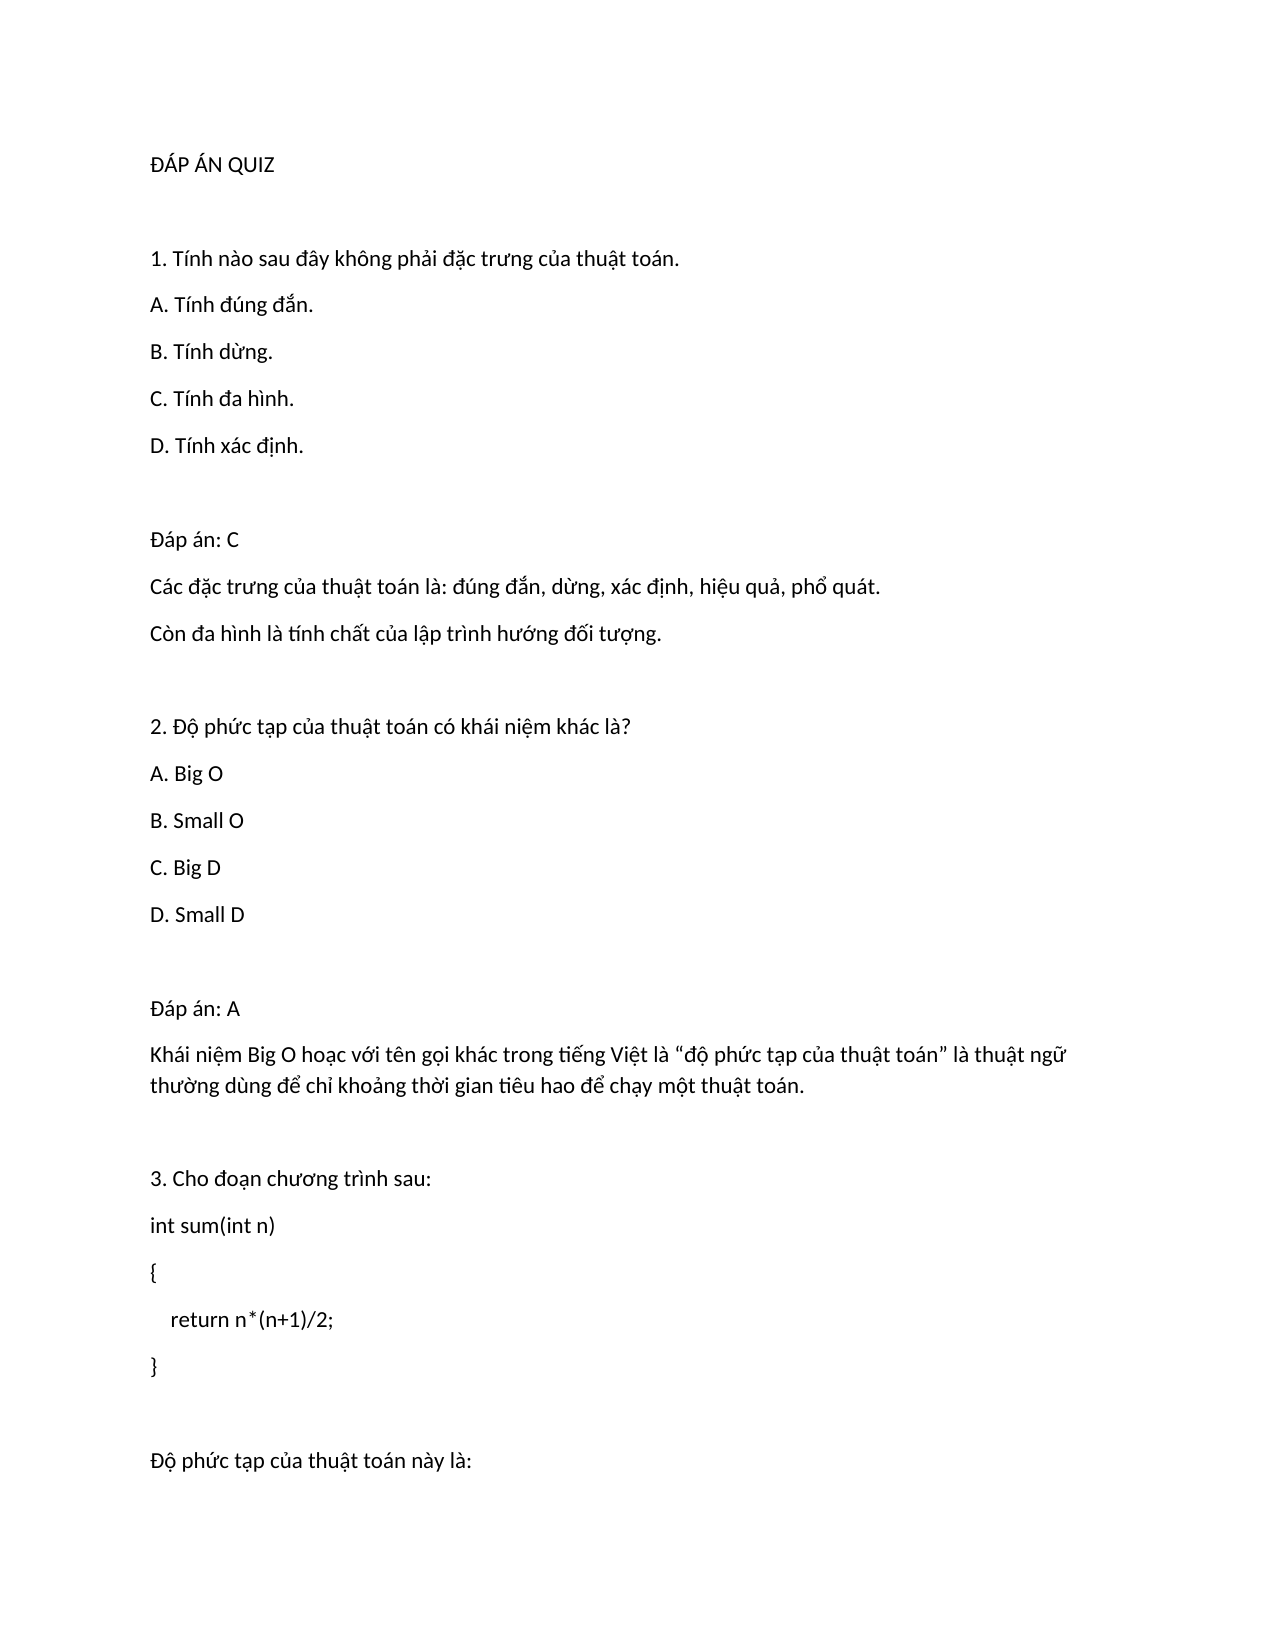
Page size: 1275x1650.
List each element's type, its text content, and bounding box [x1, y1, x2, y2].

text int sum(int n) [150, 1211, 1125, 1239]
text 1. Tính nào sau đây không phải đặc trưng của thuật toán. [150, 244, 1125, 272]
text B. Small O [150, 806, 1125, 834]
text Đáp án: C [150, 525, 1125, 553]
text Khái niệm Big O hoạc với tên gọi khác trong tiếng Việt là “độ phức tạp của thuật toán” là thuật ngữ thường dùng để chỉ khoảng thời gian tiêu hao để chạy một thuật toán. [150, 1041, 1125, 1099]
text 3. Cho đoạn chương trình sau: [150, 1164, 1125, 1193]
text { [150, 1258, 1125, 1286]
text Các đặc trưng của thuật toán là: đúng đắn, dừng, xác định, hiệu quả, phổ quát. [150, 572, 1125, 600]
text Còn đa hình là tính chất của lập trình hướng đối tượng. [150, 619, 1125, 647]
text Đáp án: A [150, 994, 1125, 1022]
text D. Small D [150, 900, 1125, 928]
text C. Tính đa hình. [150, 384, 1125, 412]
text } [150, 1352, 1125, 1380]
text D. Tính xác định. [150, 431, 1125, 459]
text Độ phức tạp của thuật toán này là: [150, 1446, 1125, 1474]
text ĐÁP ÁN QUIZ [150, 150, 1125, 178]
text 2. Độ phức tạp của thuật toán có khái niệm khác là? [150, 712, 1125, 741]
text return n*(n+1)/2; [150, 1305, 1125, 1333]
text A. Big O [150, 759, 1125, 787]
text C. Big D [150, 853, 1125, 881]
text B. Tính dừng. [150, 337, 1125, 366]
text A. Tính đúng đắn. [150, 291, 1125, 319]
